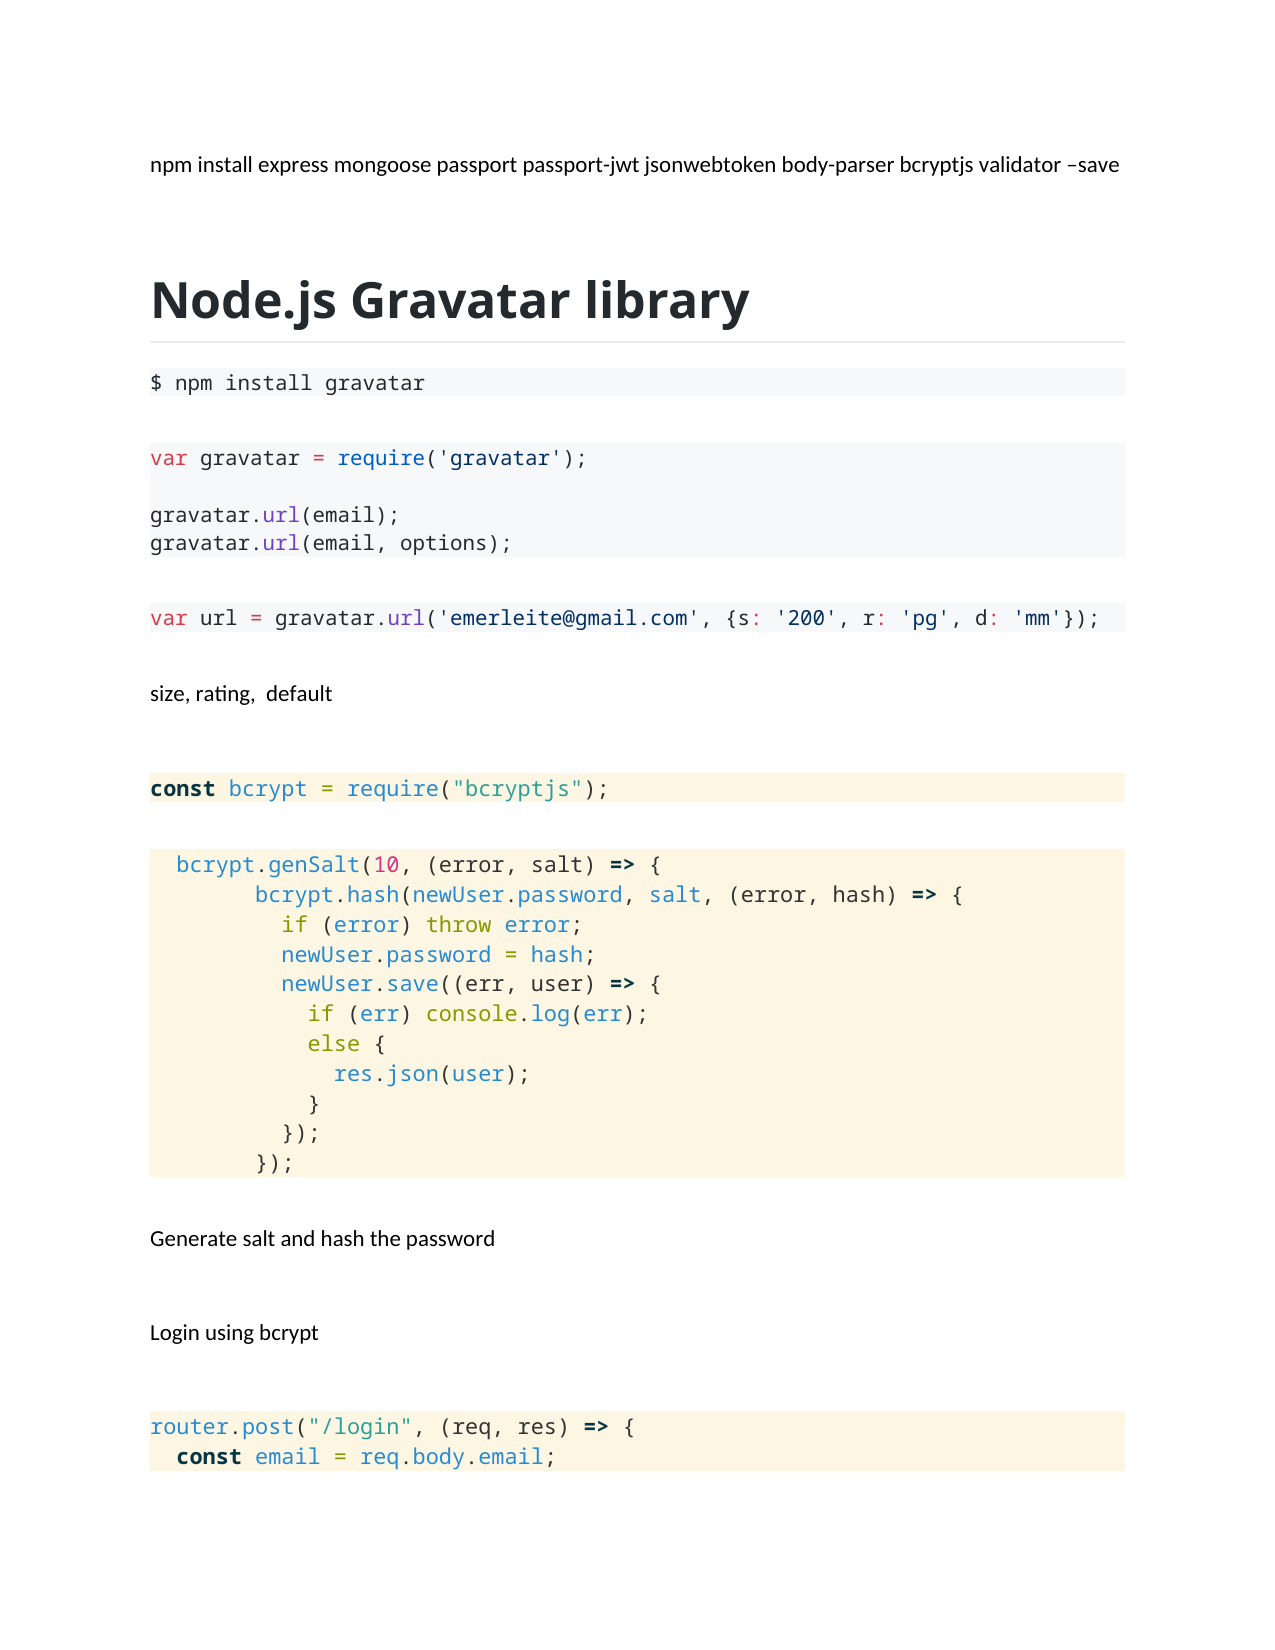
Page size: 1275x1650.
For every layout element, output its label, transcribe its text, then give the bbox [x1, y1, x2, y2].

text var gravatar = require('gravatar'); [150, 443, 1125, 471]
text newUser.save((err, user) => { [150, 968, 1125, 998]
text router.post("/login", (req, res) => { [150, 1411, 1125, 1441]
text const bcrypt = require("bcryptjs"); [150, 773, 1125, 802]
text newUser.password = hash; [150, 939, 1125, 968]
text Login using bcrypt [150, 1318, 1125, 1346]
text $ npm install gravatar [150, 368, 1125, 396]
text else { [150, 1028, 1125, 1058]
text gravatar.url(email); [150, 500, 1125, 528]
text bcrypt.genSalt(10, (error, salt) => { [150, 849, 1125, 879]
text Generate salt and hash the password [150, 1224, 1125, 1252]
text } [150, 1088, 1125, 1117]
text const email = req.body.email; [150, 1441, 1125, 1471]
text if (err) console.log(err); [150, 998, 1125, 1028]
text if (error) throw error; [150, 909, 1125, 939]
text res.json(user); [150, 1058, 1125, 1088]
text size, rating, default [150, 679, 1125, 707]
text }); [150, 1117, 1125, 1147]
text npm install express mongoose passport passport-jwt jsonwebtoken body-parser bcryptjs validator –save [150, 150, 1125, 178]
text gravatar.url(email, options); [150, 528, 1125, 557]
text }); [150, 1147, 1125, 1177]
text bcrypt.hash(newUser.password, salt, (error, hash) => { [150, 879, 1125, 909]
text var url = gravatar.url('emerleite@gmail.com', {s: '200', r: 'pg', d: 'mm'}); [150, 603, 1125, 632]
text Node.js Gravatar library [150, 264, 1125, 341]
